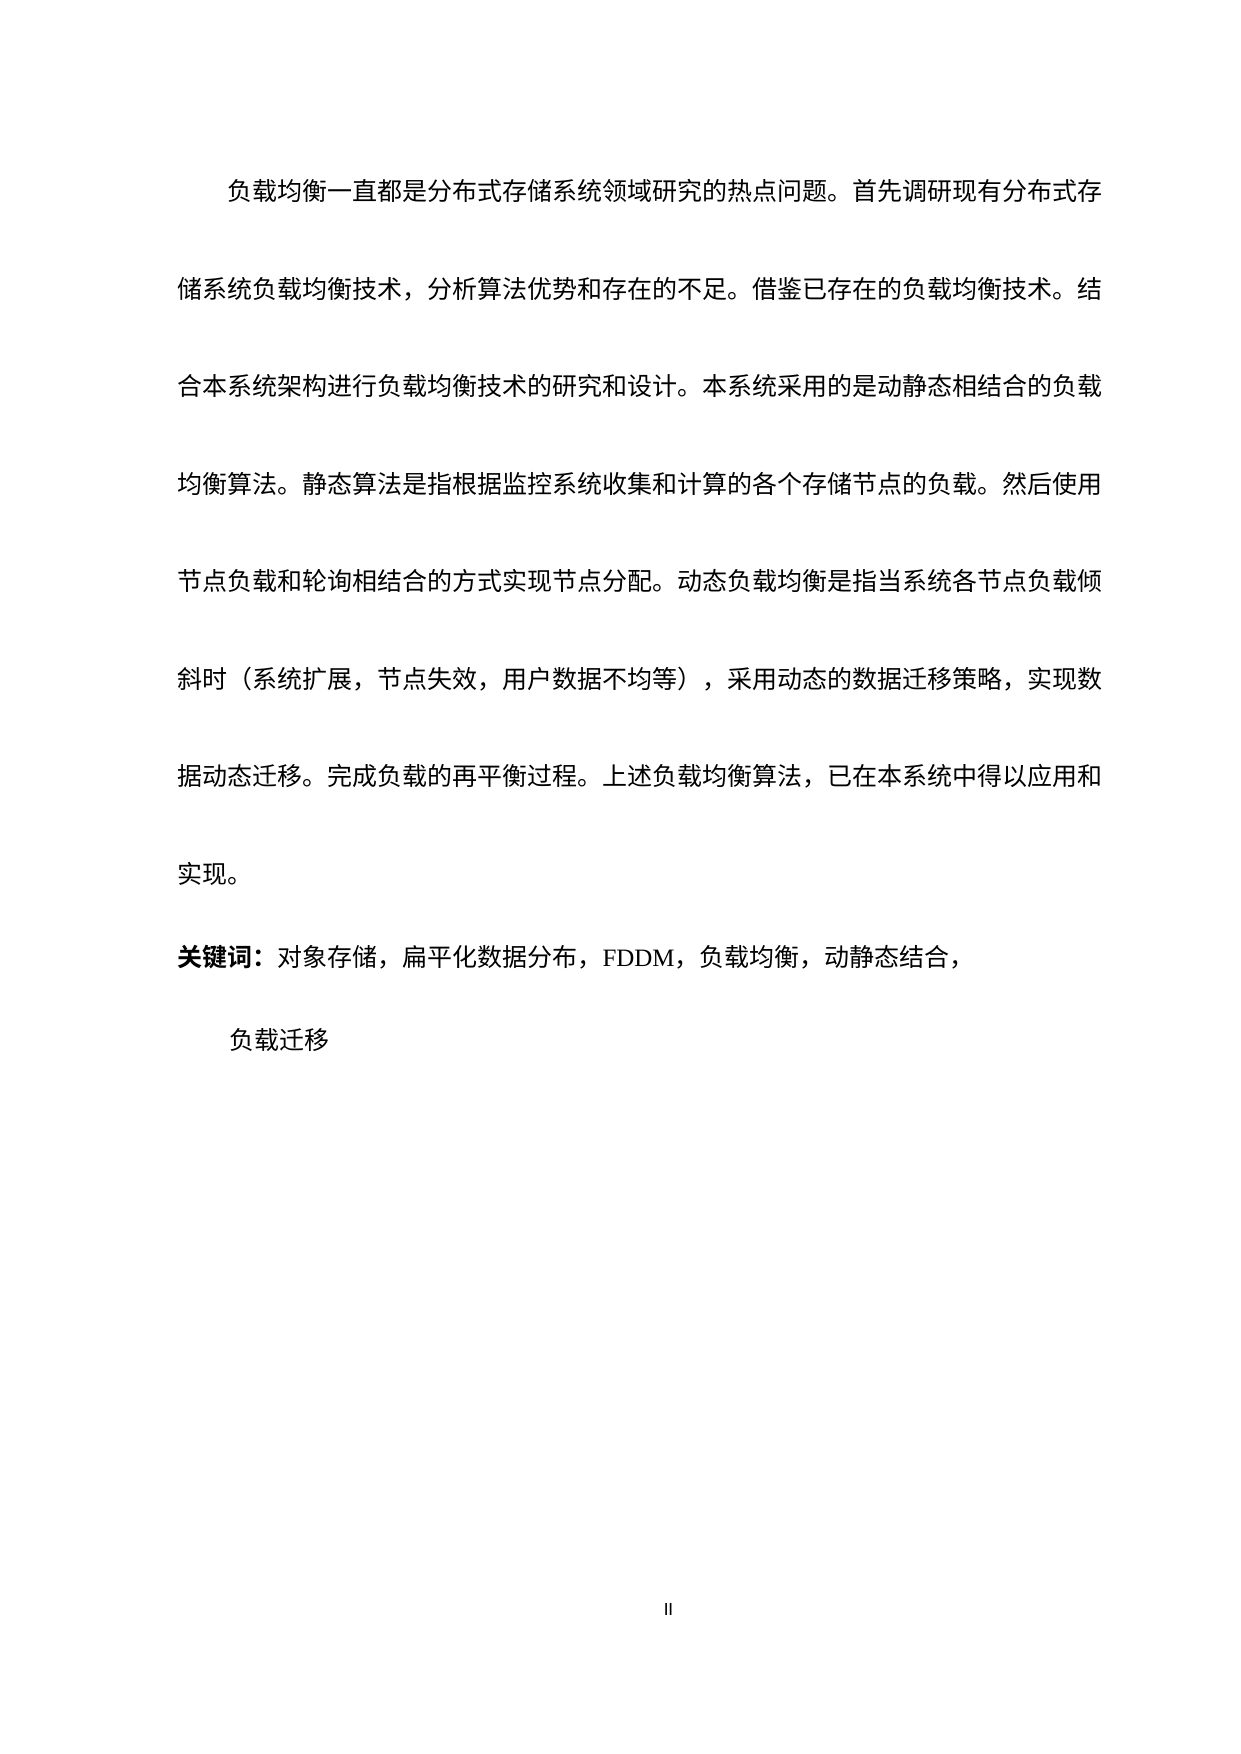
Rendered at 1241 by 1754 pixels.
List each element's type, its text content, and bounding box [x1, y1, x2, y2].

text 负载均衡一直都是分布式存储系统领域研究的热点问题。首先调研现有分布式存储系统负载均衡技术，分析算法优势和存在的不足。借鉴已存在的负载均衡技术。结合本系统架构进行负载均衡技术的研究和设计。本系统采用的是动静态相结合的负载均衡算法。静态算法是指根据监控系统收集和计算的各个存储节点的负载。然后使用节点负载和轮询相结合的方式实现节点分配。动态负载均衡是指当系统各节点负载倾斜时（系统扩展，节点失效，用户数据不均等），采用动态的数据迁移策略，实现数据动态迁移。完成负载的再平衡过程。上述负载均衡算法，已在本系统中得以应用和实现。 [177, 157, 1122, 905]
text 关键词：对象存储，扁平化数据分布，FDDM，负载均衡，动静态结合， [177, 923, 1122, 988]
text 负载迁移 [177, 1006, 1122, 1071]
